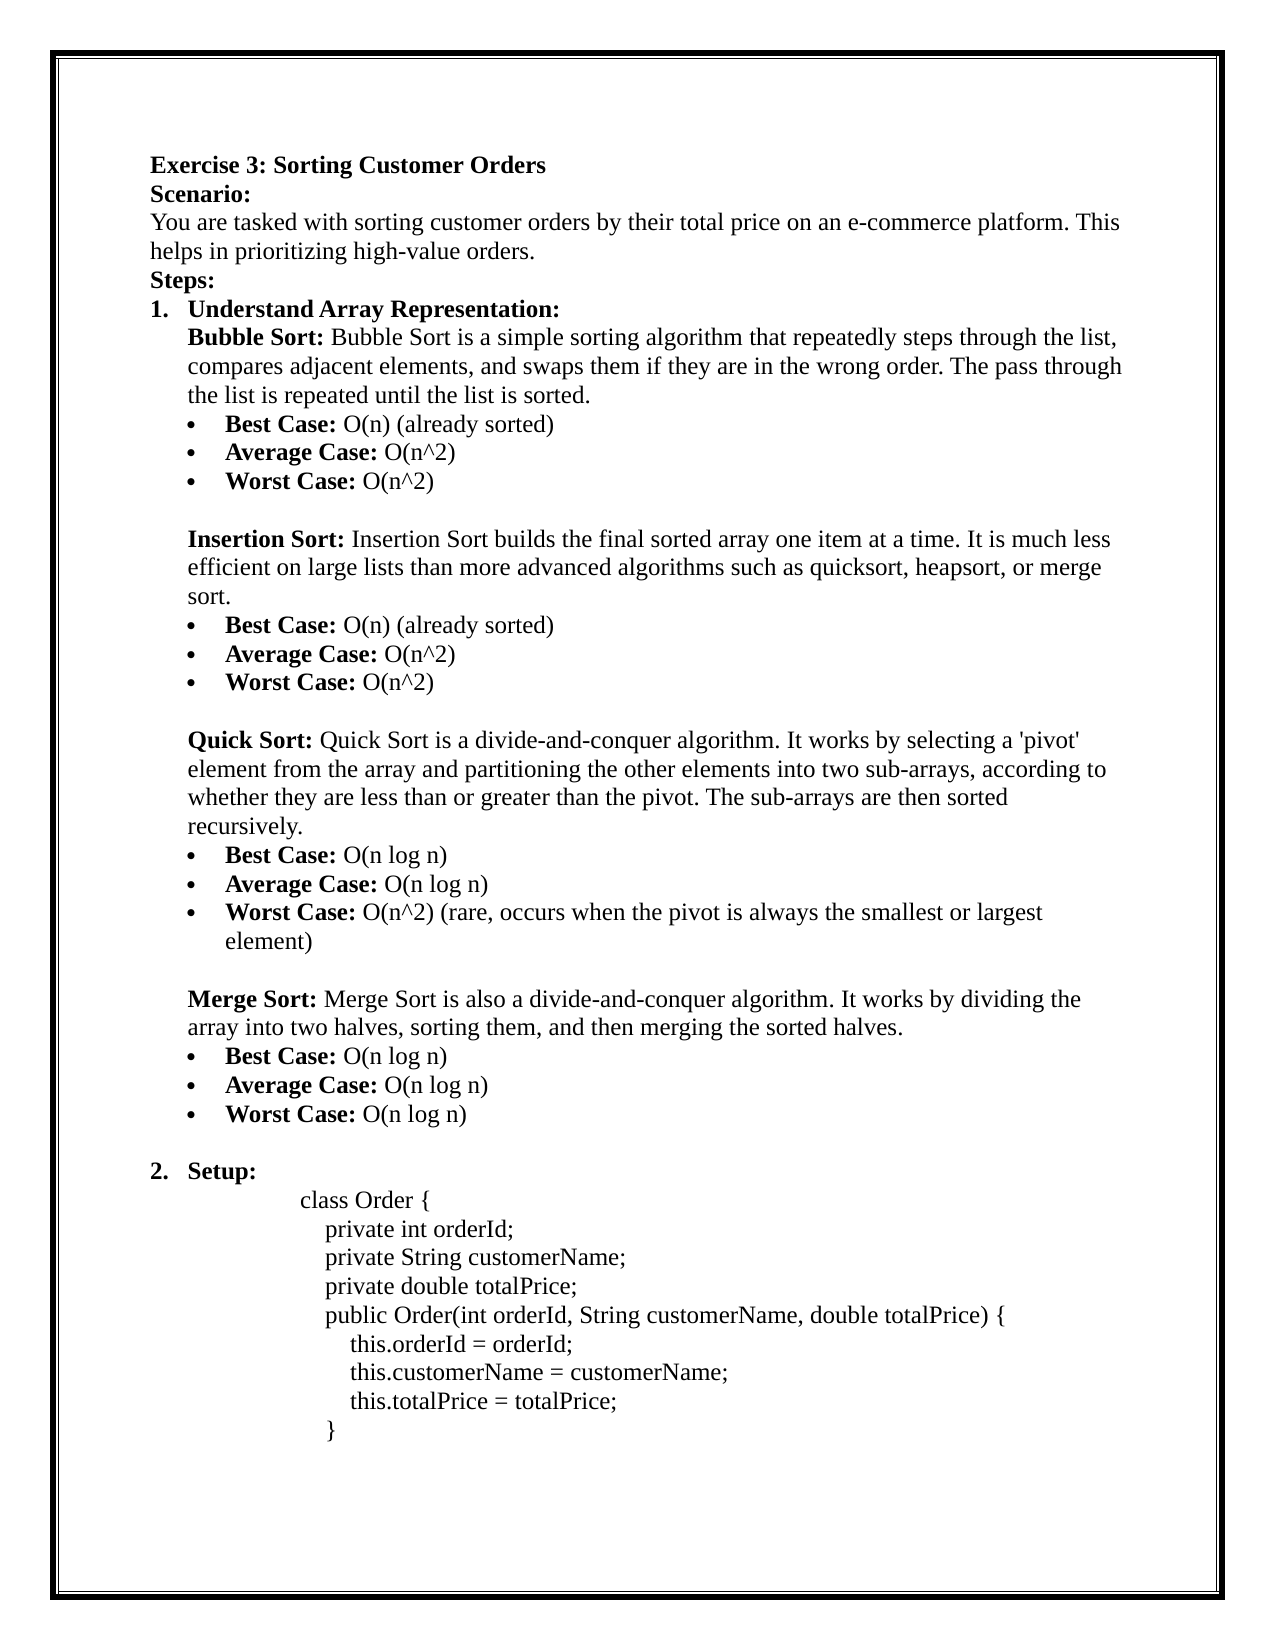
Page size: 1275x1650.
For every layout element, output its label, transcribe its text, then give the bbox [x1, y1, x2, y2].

list Best Case: O(n log n) [187, 1041, 1125, 1070]
text } [300, 1415, 1125, 1444]
list Setup: [150, 1156, 1125, 1185]
list Average Case: O(n^2) [187, 437, 1125, 466]
list Worst Case: O(n log n) [187, 1099, 1125, 1127]
text Steps: [150, 265, 1125, 294]
text Scenario: [150, 179, 1125, 207]
list Understand Array Representation: [150, 294, 1125, 322]
text this.totalPrice = totalPrice; [300, 1386, 1125, 1415]
list Worst Case: O(n^2) [187, 466, 1125, 495]
text public Order(int orderId, String customerName, double totalPrice) { [300, 1300, 1125, 1329]
text Merge Sort: Merge Sort is also a divide-and-conquer algorithm. It works by dividing the array into two halves, sorting them, and then merging the sorted halves. [187, 984, 1125, 1041]
list Best Case: O(n) (already sorted) [187, 610, 1125, 639]
list Best Case: O(n) (already sorted) [187, 409, 1125, 437]
text class Order { [300, 1185, 1125, 1214]
list Best Case: O(n log n) [187, 840, 1125, 869]
text Insertion Sort: Insertion Sort builds the final sorted array one item at a time. It is much less efficient on large lists than more advanced algorithms such as quicksort, heapsort, or merge sort. [187, 524, 1125, 610]
text Quick Sort: Quick Sort is a divide-and-conquer algorithm. It works by selecting a 'pivot' element from the array and partitioning the other elements into two sub-arrays, according to whether they are less than or greater than the pivot. The sub-arrays are then sorted recursively. [187, 725, 1125, 840]
text private int orderId; [300, 1214, 1125, 1242]
text Bubble Sort: Bubble Sort is a simple sorting algorithm that repeatedly steps through the list, compares adjacent elements, and swaps them if they are in the wrong order. The pass through the list is repeated until the list is sorted. [187, 322, 1125, 409]
list Worst Case: O(n^2) (rare, occurs when the pivot is always the smallest or largest element) [187, 897, 1125, 955]
list Average Case: O(n^2) [187, 639, 1125, 667]
text this.orderId = orderId; [300, 1329, 1125, 1357]
text Exercise 3: Sorting Customer Orders [150, 150, 1125, 179]
list Worst Case: O(n^2) [187, 667, 1125, 696]
text private String customerName; [300, 1242, 1125, 1271]
list Average Case: O(n log n) [187, 869, 1125, 897]
text this.customerName = customerName; [300, 1357, 1125, 1386]
text private double totalPrice; [300, 1271, 1125, 1300]
text You are tasked with sorting customer orders by their total price on an e-commerce platform. This helps in prioritizing high-value orders. [150, 207, 1125, 265]
list Average Case: O(n log n) [187, 1070, 1125, 1099]
